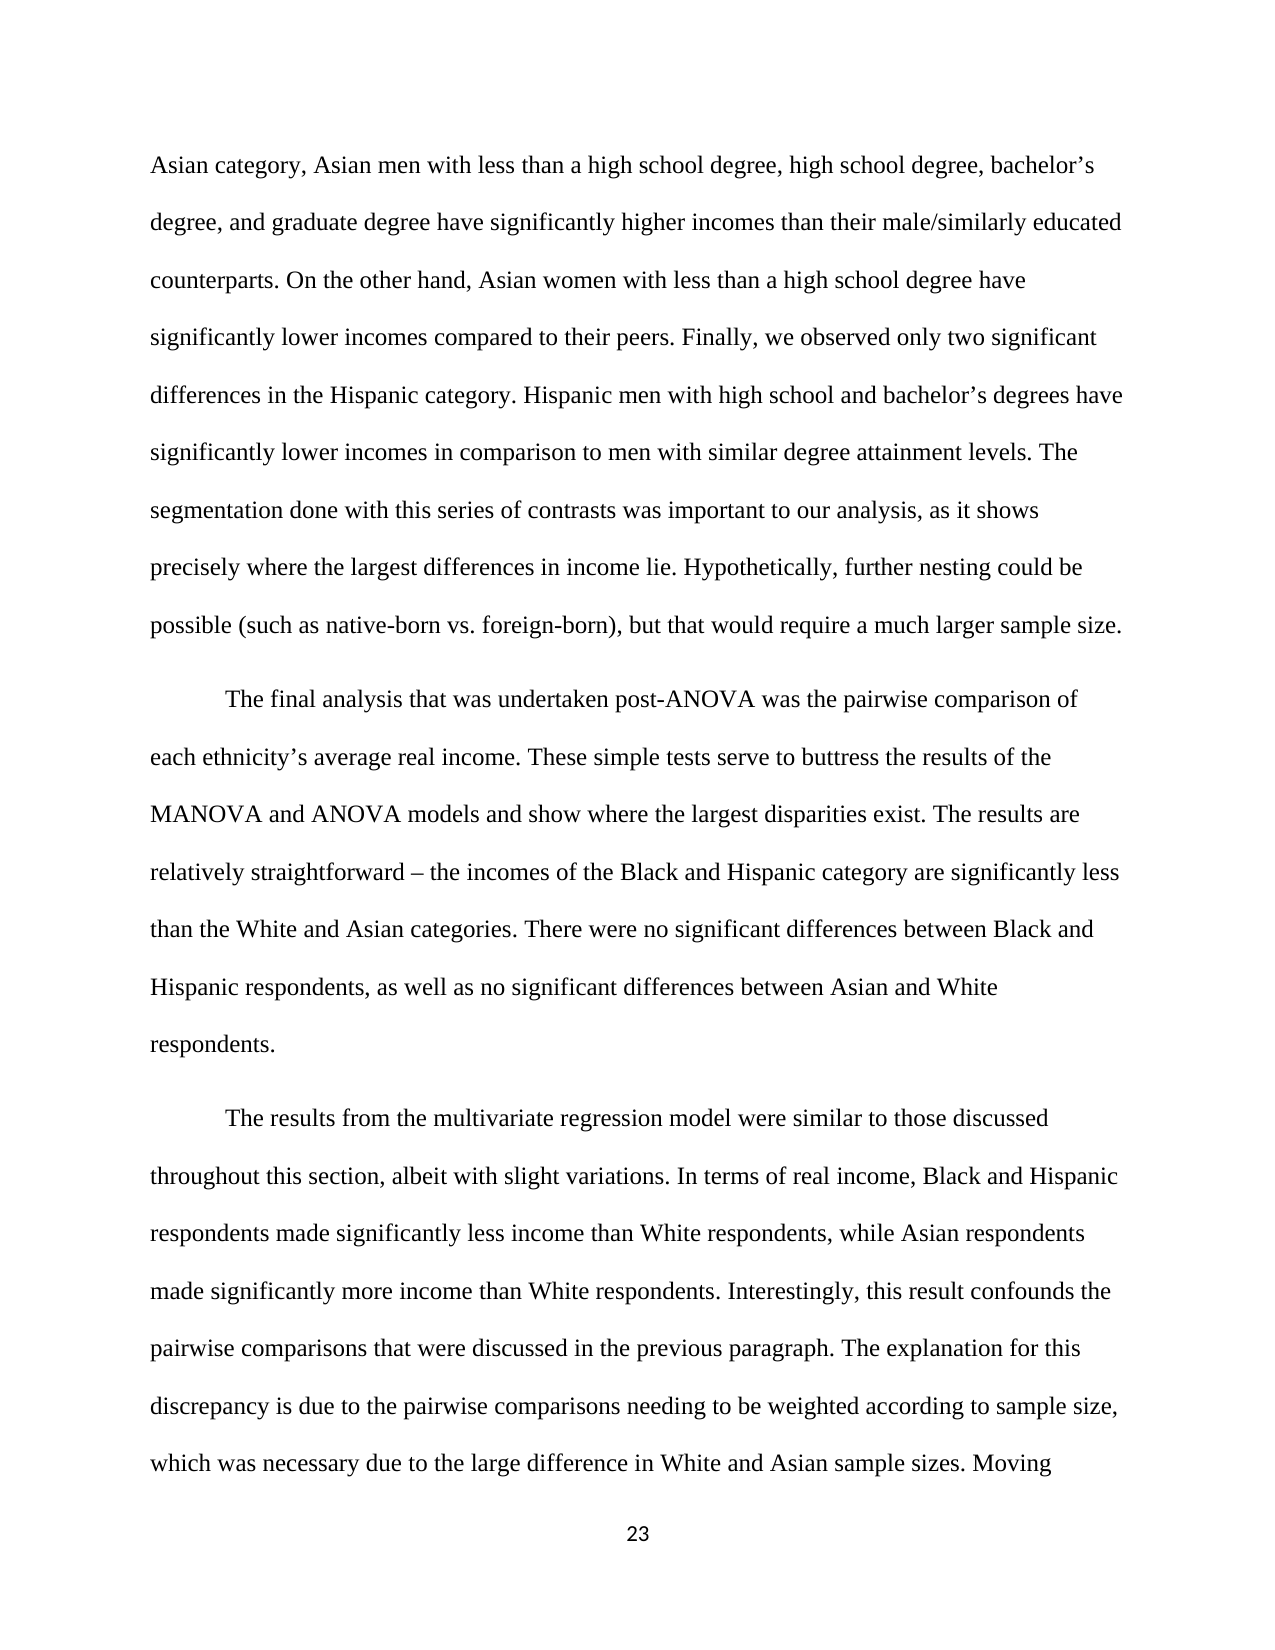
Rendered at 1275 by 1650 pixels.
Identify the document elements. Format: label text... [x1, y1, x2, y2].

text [150, 1103, 1125, 1477]
text The final analysis that was undertaken post-ANOVA was the pairwise comparison of each ethnicity’s average real income. These simple tests serve to buttress the results of the MANOVA and ANOVA models and show where the largest disparities exist. The results are relatively straightforward – the incomes of the Black and Hispanic category are significantly less than the White and Asian categories. There were no significant differences between Black and Hispanic respondents, as well as no significant differences between Asian and White respondents. [150, 684, 1125, 1058]
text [150, 150, 1125, 639]
